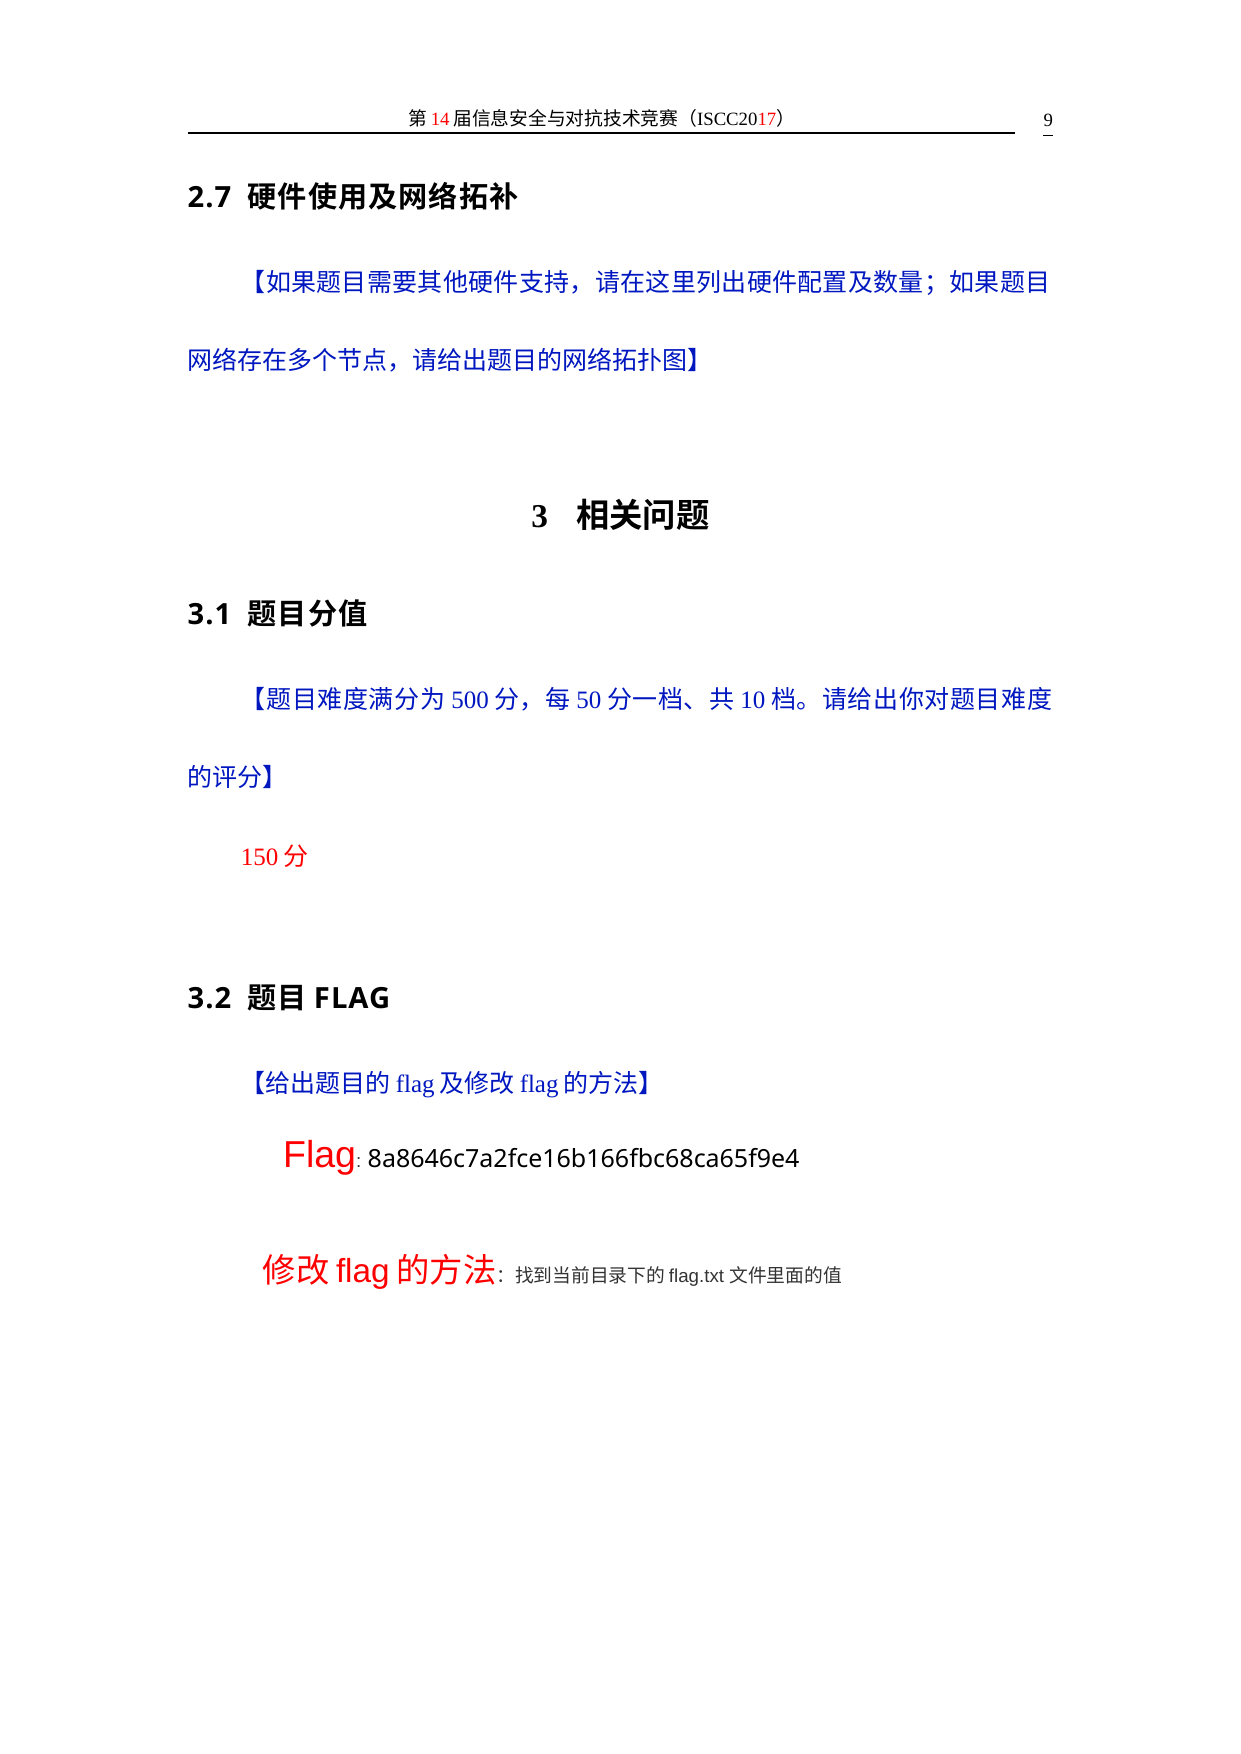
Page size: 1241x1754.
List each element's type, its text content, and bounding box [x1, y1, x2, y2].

subtitle 硬件使用及网络拓补 [187, 162, 1053, 227]
text 修改flag的方法：找到当前目录下的flag.txt 文件里面的值 [187, 1236, 1053, 1301]
subtitle 相关问题 [187, 480, 1053, 545]
text 【给出题目的flag及修改flag的方法】 [187, 1049, 1053, 1114]
text 150分 [187, 822, 1053, 887]
text 【题目难度满分为500分，每50分一档、共10档。请给出你对题目难度的评分】 [187, 666, 1053, 808]
text Flag: 8a8646c7a2fce16b166fbc68ca65f9e4 [187, 1122, 1053, 1187]
subtitle 题目分值 [187, 579, 1053, 644]
subtitle 题目Flag [187, 963, 1053, 1028]
text 【如果题目需要其他硬件支持，请在这里列出硬件配置及数量；如果题目网络存在多个节点，请给出题目的网络拓扑图】 [187, 248, 1053, 391]
